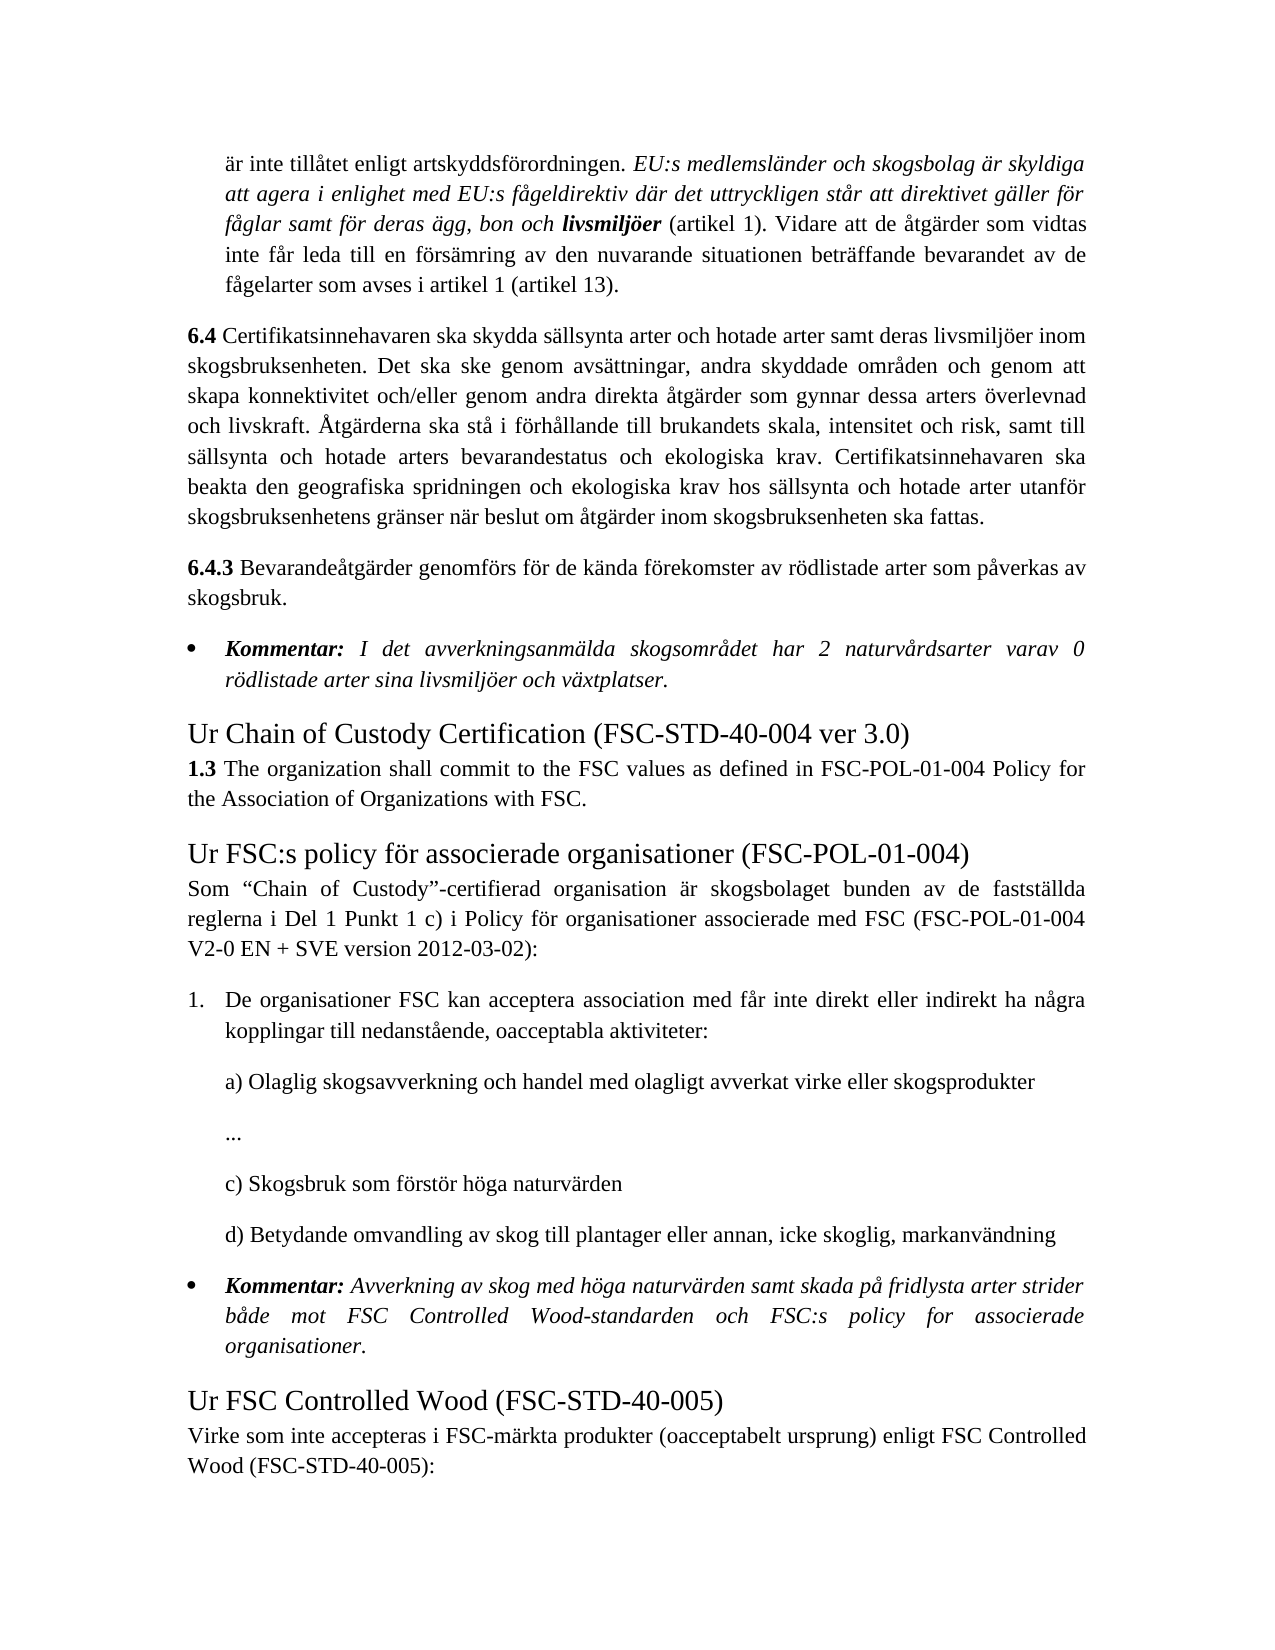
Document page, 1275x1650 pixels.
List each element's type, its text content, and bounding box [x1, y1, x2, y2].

subtitle Ur FSC:s policy för associerade organisationer (FSC-POL-01-004) [187, 836, 1087, 870]
text 6.4.3 Bevarandeåtgärder genomförs för de kända förekomster av rödlistade arter som påverkas av skogsbruk. [187, 554, 1087, 611]
text c) Skogsbruk som förstör höga naturvärden [225, 1170, 1087, 1196]
text 1.3 The organization shall commit to the FSC values as defined in FSC-POL-01-004 Policy for the Association of Organizations with FSC. [187, 755, 1087, 812]
list De organisationer FSC kan acceptera association med får inte direkt eller indirekt ha några kopplingar till nedanstående, oacceptabla aktiviteter: [187, 986, 1087, 1043]
text 6.4 Certifikatsinnehavaren ska skydda sällsynta arter och hotade arter samt deras livsmiljöer inom skogsbruksenheten. Det ska ske genom avsättningar, andra skyddade områden och genom att skapa konnektivitet och/eller genom andra direkta åtgärder som gynnar dessa arters överlevnad och livskraft. Åtgärderna ska stå i förhållande till brukandets skala, intensitet och risk, samt till sällsynta och hotade arters bevarandestatus och ekologiska krav. Certifikatsinnehavaren ska beakta den geografiska spridningen och ekologiska krav hos sällsynta och hotade arter utanför skogsbruksenhetens gränser när beslut om åtgärder inom skogsbruksenheten ska fattas. [187, 322, 1087, 529]
text ... [225, 1119, 1087, 1145]
subtitle Ur Chain of Custody Certification (FSC-STD-40-004 ver 3.0) [187, 717, 1087, 750]
text a) Olaglig skogsavverkning och handel med olagligt avverkat virke eller skogsprodukter [225, 1068, 1087, 1094]
text Som “Chain of Custody”-certifierad organisation är skogsbolaget bunden av de fastställda reglerna i Del 1 Punkt 1 c) i Policy för organisationer associerade med FSC (FSC-POL-01-004 V2-0 EN + SVE version 2012-03-02): [187, 875, 1087, 962]
subtitle Ur FSC Controlled Wood (FSC-STD-40-005) [187, 1383, 1087, 1417]
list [187, 150, 1087, 297]
list Kommentar: I det avverkningsanmälda skogsområdet har 2 naturvårdsarter varav 0 rödlistade arter sina livsmiljöer och växtplatser. [187, 635, 1087, 692]
text Virke som inte accepteras i FSC-märkta produkter (oacceptabelt ursprung) enligt FSC Controlled Wood (FSC-STD-40-005): [187, 1422, 1087, 1478]
text d) Betydande omvandling av skog till plantager eller annan, icke skoglig, markanvändning [225, 1221, 1087, 1247]
